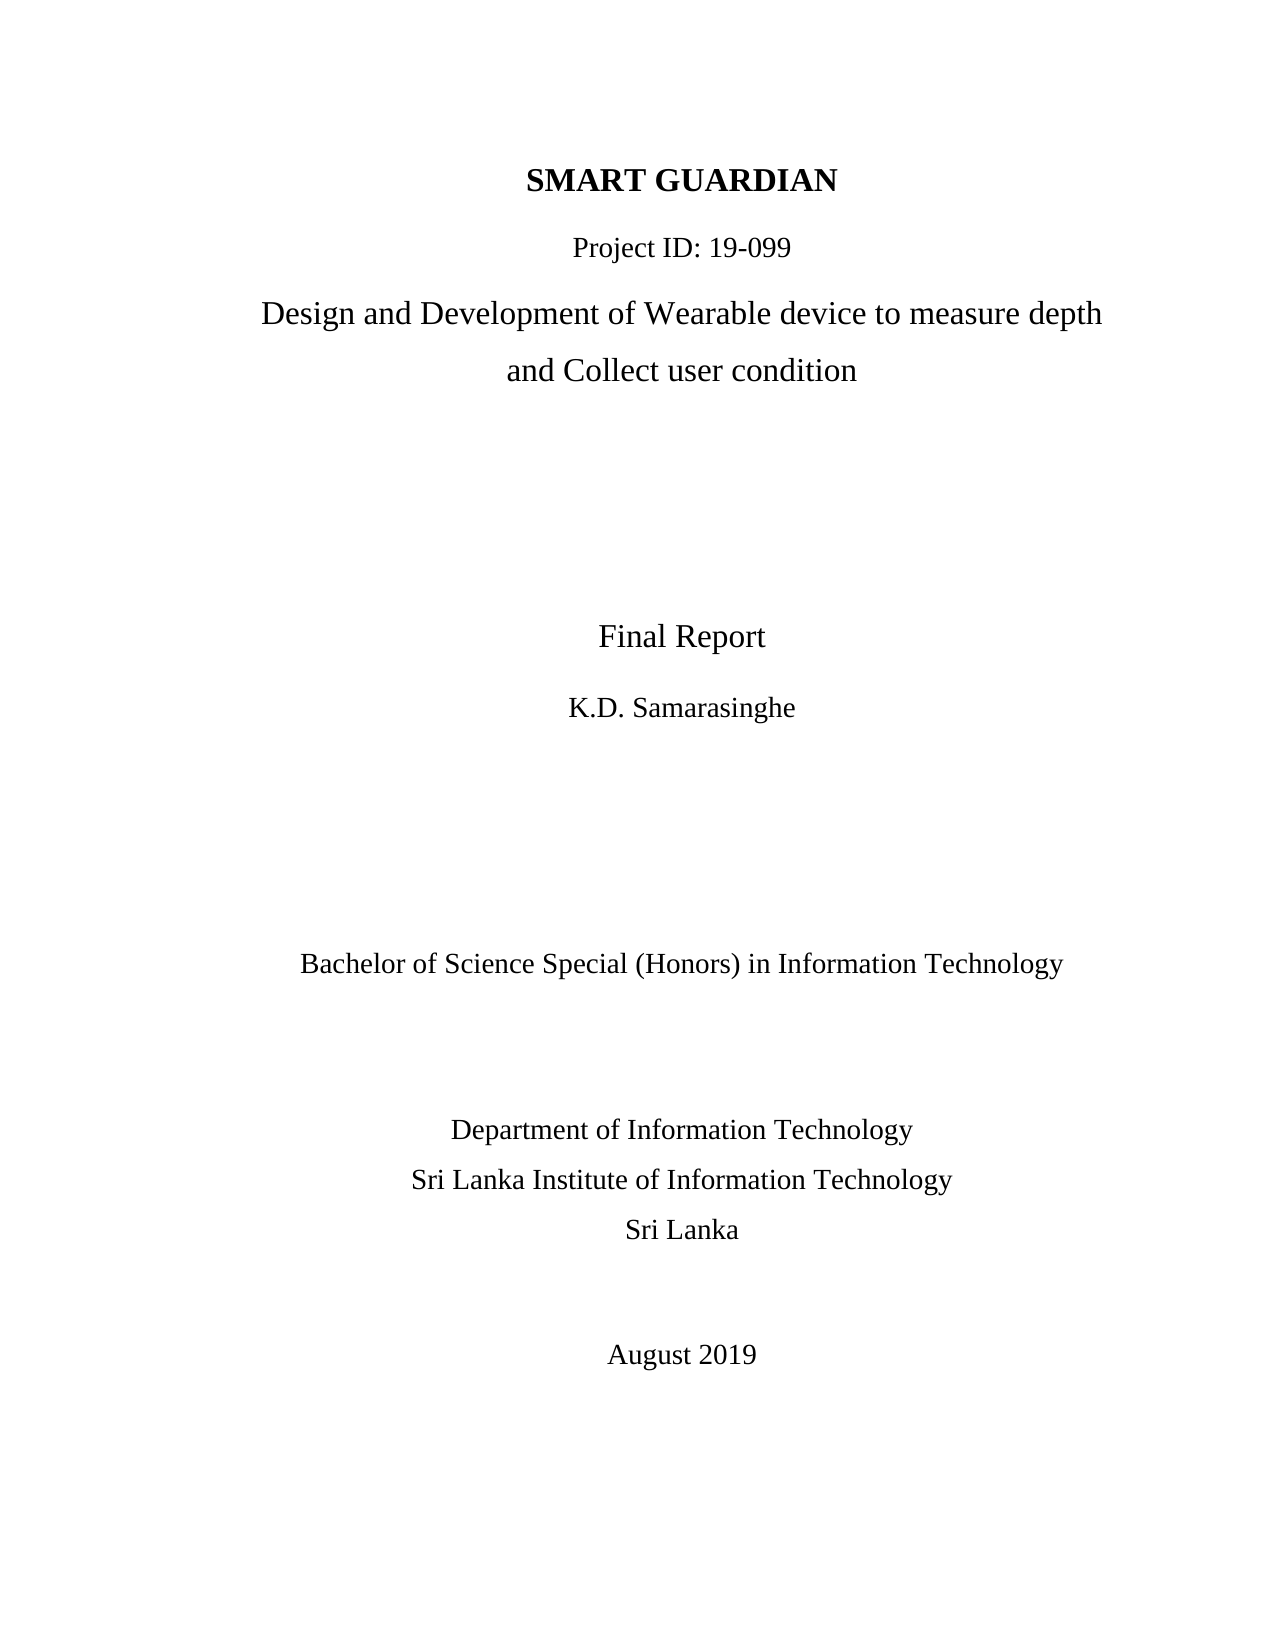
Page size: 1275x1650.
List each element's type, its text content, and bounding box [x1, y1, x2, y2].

text Sri Lanka [236, 1212, 1127, 1246]
text Department of Information Technology [236, 1112, 1127, 1145]
text K.D. Samarasinghe [236, 690, 1127, 724]
text Project ID: 19-099 [236, 230, 1127, 264]
text Sri Lanka Institute of Information Technology [236, 1162, 1127, 1196]
text Bachelor of Science Special (Honors) in Information Technology [236, 946, 1127, 980]
text August 2019 [236, 1337, 1127, 1370]
text Design and Development of Wearable device to measure depth and Collect user condition [236, 293, 1127, 389]
text SMART GUARDIAN [236, 160, 1127, 198]
text Final Report [236, 616, 1127, 654]
